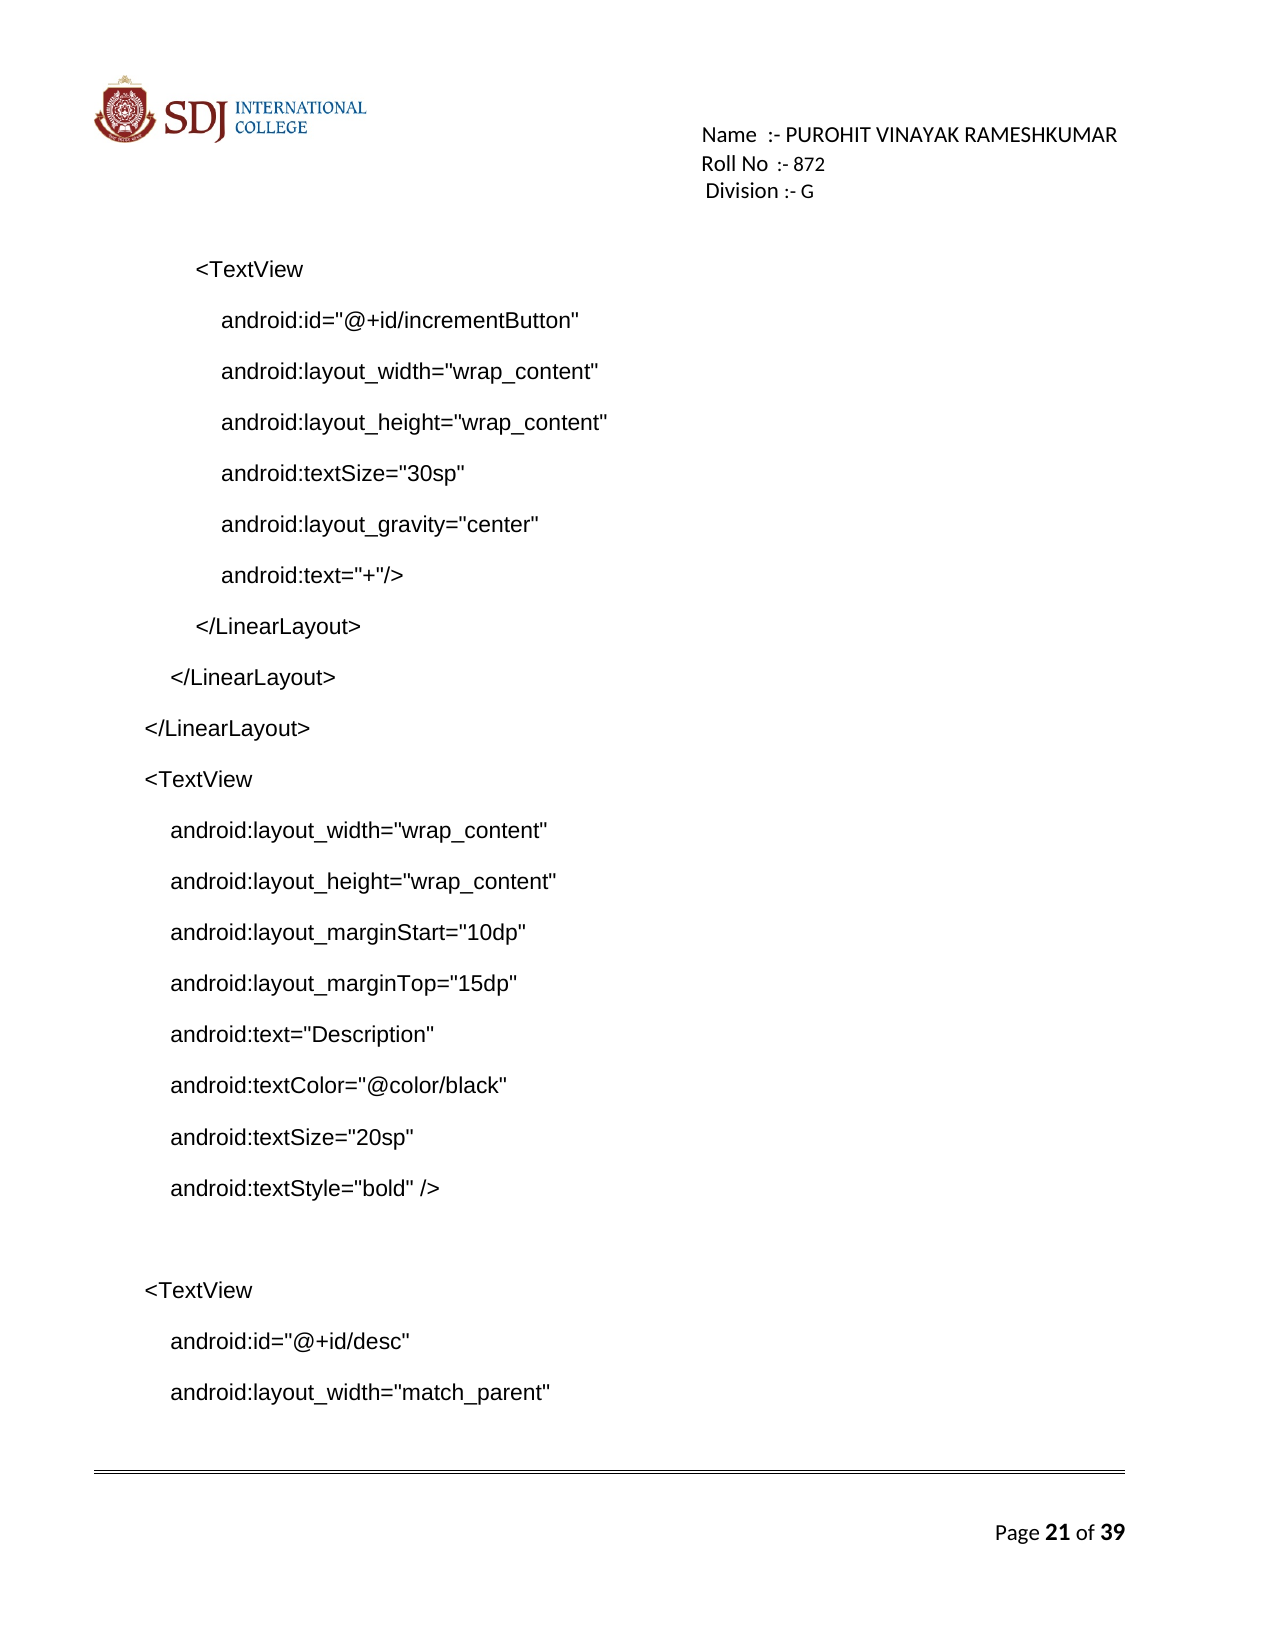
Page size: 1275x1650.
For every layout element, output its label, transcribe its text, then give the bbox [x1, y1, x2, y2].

text android:layout_marginStart="10dp" [94, 919, 1125, 946]
text android:id="@+id/incrementButton" [94, 307, 1125, 333]
text <TextView [94, 766, 1125, 792]
text <TextView [94, 256, 1125, 282]
text </LinearLayout> [94, 715, 1125, 741]
text </LinearLayout> [94, 613, 1125, 639]
text <TextView [94, 1277, 1125, 1303]
text android:textStyle="bold" /> [94, 1174, 1125, 1201]
text android:layout_width="wrap_content" [94, 358, 1125, 384]
text android:text="Description" [94, 1021, 1125, 1048]
text android:layout_marginTop="15dp" [94, 970, 1125, 997]
text android:layout_gravity="center" [94, 511, 1125, 537]
text android:layout_height="wrap_content" [94, 868, 1125, 894]
text android:textColor="@color/black" [94, 1072, 1125, 1099]
picture [93, 75, 367, 143]
text android:textSize="30sp" [94, 460, 1125, 486]
text android:id="@+id/desc" [94, 1328, 1125, 1354]
text </LinearLayout> [94, 664, 1125, 690]
text android:layout_height="wrap_content" [94, 409, 1125, 435]
text android:layout_width="match_parent" [94, 1379, 1125, 1470]
text android:text="+"/> [94, 562, 1125, 588]
text android:layout_width="wrap_content" [94, 817, 1125, 843]
text android:textSize="20sp" [94, 1123, 1125, 1150]
